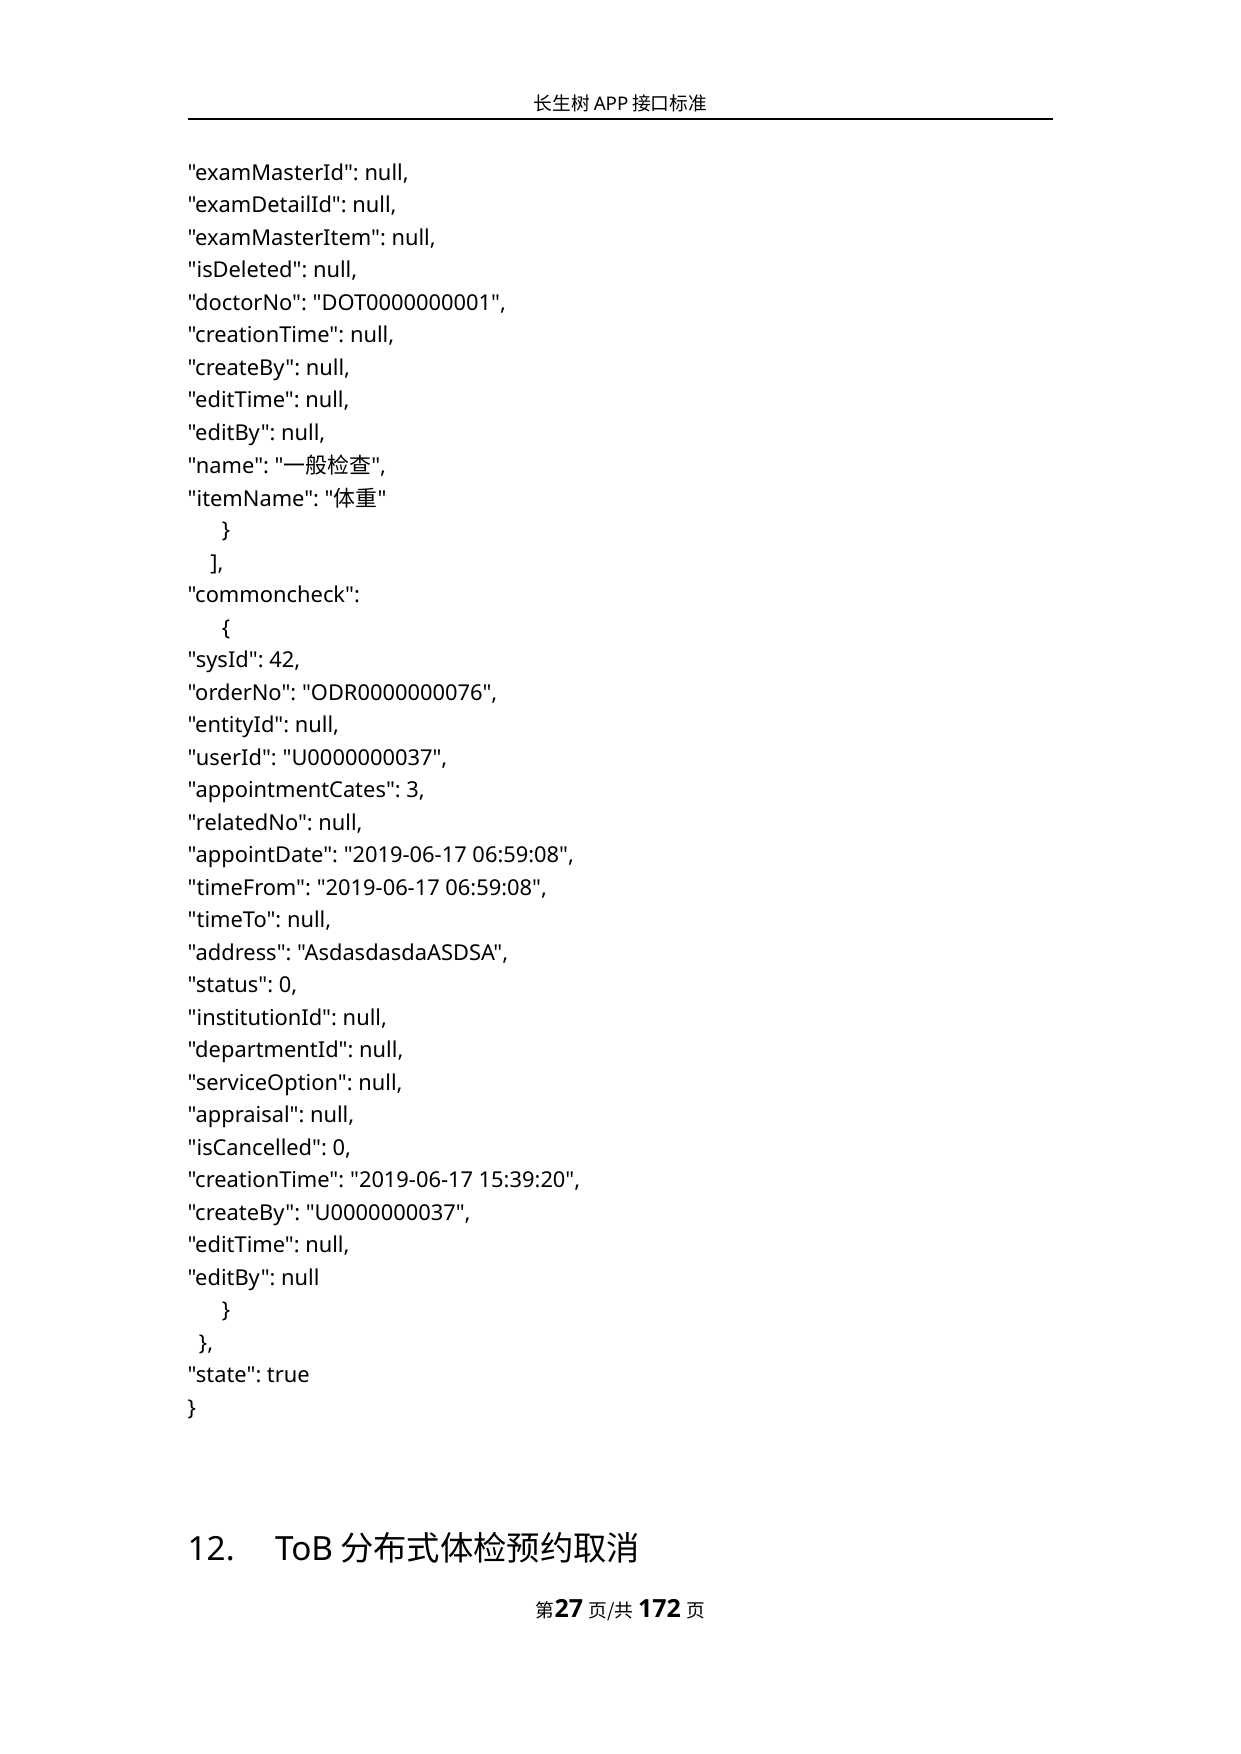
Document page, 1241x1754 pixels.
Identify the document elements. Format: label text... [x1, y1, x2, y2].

text "isCancelled": 0, [187, 1131, 1053, 1163]
text "createBy": "U0000000037", [187, 1196, 1053, 1228]
text "timeTo": null, [187, 903, 1053, 936]
text "editTime": null, [187, 383, 1053, 416]
text ], [187, 546, 1053, 578]
text "appointDate": "2019-06-17 06:59:08", [187, 838, 1053, 871]
text "editTime": null, [187, 1228, 1053, 1261]
text "name": "一般检查", [187, 448, 1053, 481]
text }, [187, 1326, 1053, 1358]
text { [187, 611, 1053, 643]
text "appraisal": null, [187, 1098, 1053, 1131]
text "editBy": null [187, 1261, 1053, 1293]
text "itemName": "体重" [187, 481, 1053, 513]
subtitle ToB分布式体检预约取消 [187, 1513, 1053, 1578]
text "timeFrom": "2019-06-17 06:59:08", [187, 871, 1053, 903]
text "editBy": null, [187, 416, 1053, 448]
text "examMasterItem": null, [187, 221, 1053, 253]
text "orderNo": "ODR0000000076", [187, 676, 1053, 708]
text } [187, 1293, 1053, 1326]
text "state": true [187, 1358, 1053, 1391]
text "doctorNo": "DOT0000000001", [187, 286, 1053, 318]
text "examMasterId": null, [187, 156, 1053, 188]
text "institutionId": null, [187, 1001, 1053, 1033]
text "status": 0, [187, 968, 1053, 1001]
text "isDeleted": null, [187, 253, 1053, 286]
text "examDetailId": null, [187, 188, 1053, 221]
text "address": "AsdasdasdaASDSA", [187, 936, 1053, 968]
text "sysId": 42, [187, 643, 1053, 676]
text "departmentId": null, [187, 1033, 1053, 1066]
text "userId": "U0000000037", [187, 741, 1053, 773]
text } [187, 513, 1053, 546]
text "serviceOption": null, [187, 1066, 1053, 1098]
text "relatedNo": null, [187, 806, 1053, 838]
text "entityId": null, [187, 708, 1053, 741]
text "appointmentCates": 3, [187, 773, 1053, 806]
text "createBy": null, [187, 351, 1053, 383]
text "commoncheck": [187, 578, 1053, 611]
text } [187, 1391, 1053, 1423]
text "creationTime": "2019-06-17 15:39:20", [187, 1163, 1053, 1196]
text "creationTime": null, [187, 318, 1053, 351]
